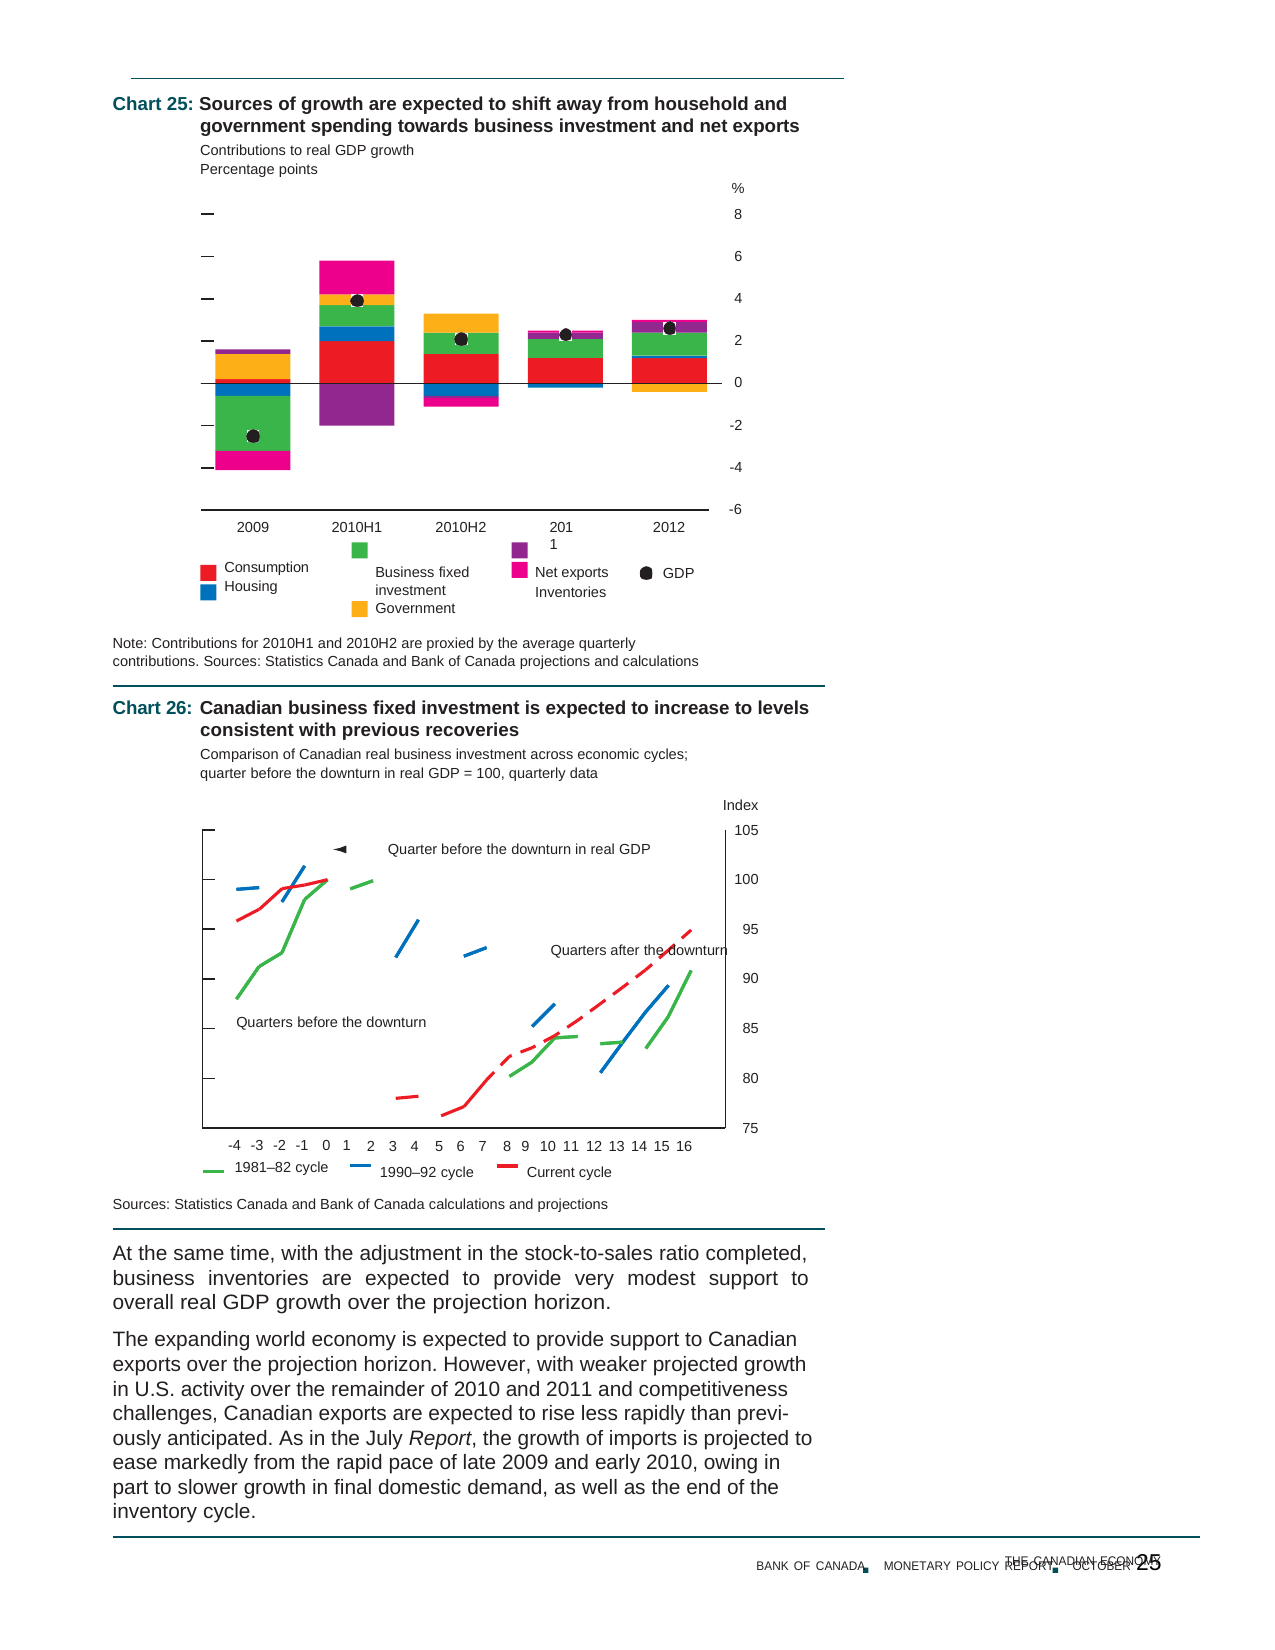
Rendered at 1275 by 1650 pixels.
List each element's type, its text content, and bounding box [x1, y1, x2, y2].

picture [559, 328, 572, 332]
text 2010H1 [331, 519, 382, 536]
text 2 [201, 332, 1275, 348]
text -2 [322, 416, 1149, 433]
picture [663, 321, 676, 332]
picture [246, 429, 260, 443]
text 0 [201, 374, 1275, 391]
text 85 [322, 1020, 1178, 1037]
text The expanding world economy is expected to provide support to Canadian exports over the projection horizon. However, with weaker projected growth in U.S. activity over the remainder of 2010 and 2011 and competitiveness challenges, Canadian exports are expected to rise less rapidly than previ- ously anticipated. As in the July Report, the growth of imports is projected to ease markedly from the rapid pace of late 2009 and early 2010, owing in part to slower growth in ﬁnal domestic demand, as well as the end of the inventory cycle. [112, 1327, 821, 1523]
text 8 9 10 11 12 13 14 15 16 [503, 1137, 1275, 1154]
text 2009 [8, 519, 269, 535]
text 2010H2 [435, 519, 486, 536]
text % 8 [731, 180, 744, 222]
text 80 [322, 1069, 1178, 1086]
text 2 3 4 [367, 1137, 420, 1154]
text Index 105 [723, 796, 761, 838]
text Note: Contributions for 2010H1 and 2010H2 are proxied by the average quarterly contributions. Sources: Statistics Canada and Bank of Canada projections and calculations [112, 634, 720, 670]
text 90 [322, 970, 1178, 987]
text 6 [201, 247, 1275, 264]
text 100 [322, 871, 1170, 888]
text Current cycle [527, 1164, 1275, 1181]
text 2011 [549, 519, 581, 552]
text 1990–92 cycle [379, 1163, 475, 1180]
text 5 6 7 [435, 1137, 488, 1154]
text -4 -3 -2 -1 0 1 [228, 1137, 352, 1154]
text -6 [729, 501, 1275, 518]
text 2012 [653, 519, 1275, 536]
text 4 [201, 289, 1275, 306]
picture [639, 566, 653, 580]
text Contributions to real GDP growth Percentage points [200, 142, 414, 177]
text 95 [322, 921, 1178, 937]
text 1981–82 cycle [8, 1159, 328, 1176]
text GDP [640, 564, 1275, 591]
text Chart 25: Sources of growth are expected to shift away from household and government spending towards business investment and net exports [112, 93, 823, 137]
text Comparison of Canadian real business investment across economic cycles; quarter before the downturn in real GDP = 100, quarterly data [200, 746, 720, 781]
text Sources: Statistics Canada and Bank of Canada calculations and projections [112, 1196, 1275, 1212]
text At the same time, with the adjustment in the stock-to-sales ratio completed, business inventories are expected to provide very modest support to overall real GDP growth over the projection horizon. [112, 1241, 809, 1314]
text -4 [322, 458, 1149, 475]
text Business fixed investment Government [375, 564, 470, 617]
text Consumption Housing [224, 558, 311, 594]
text 75 [742, 1119, 1275, 1136]
text Net exports Inventories [535, 564, 610, 600]
text Chart 26: Canadian business ﬁxed investment is expected to increase to levels consistent with previous recoveries [112, 697, 823, 741]
